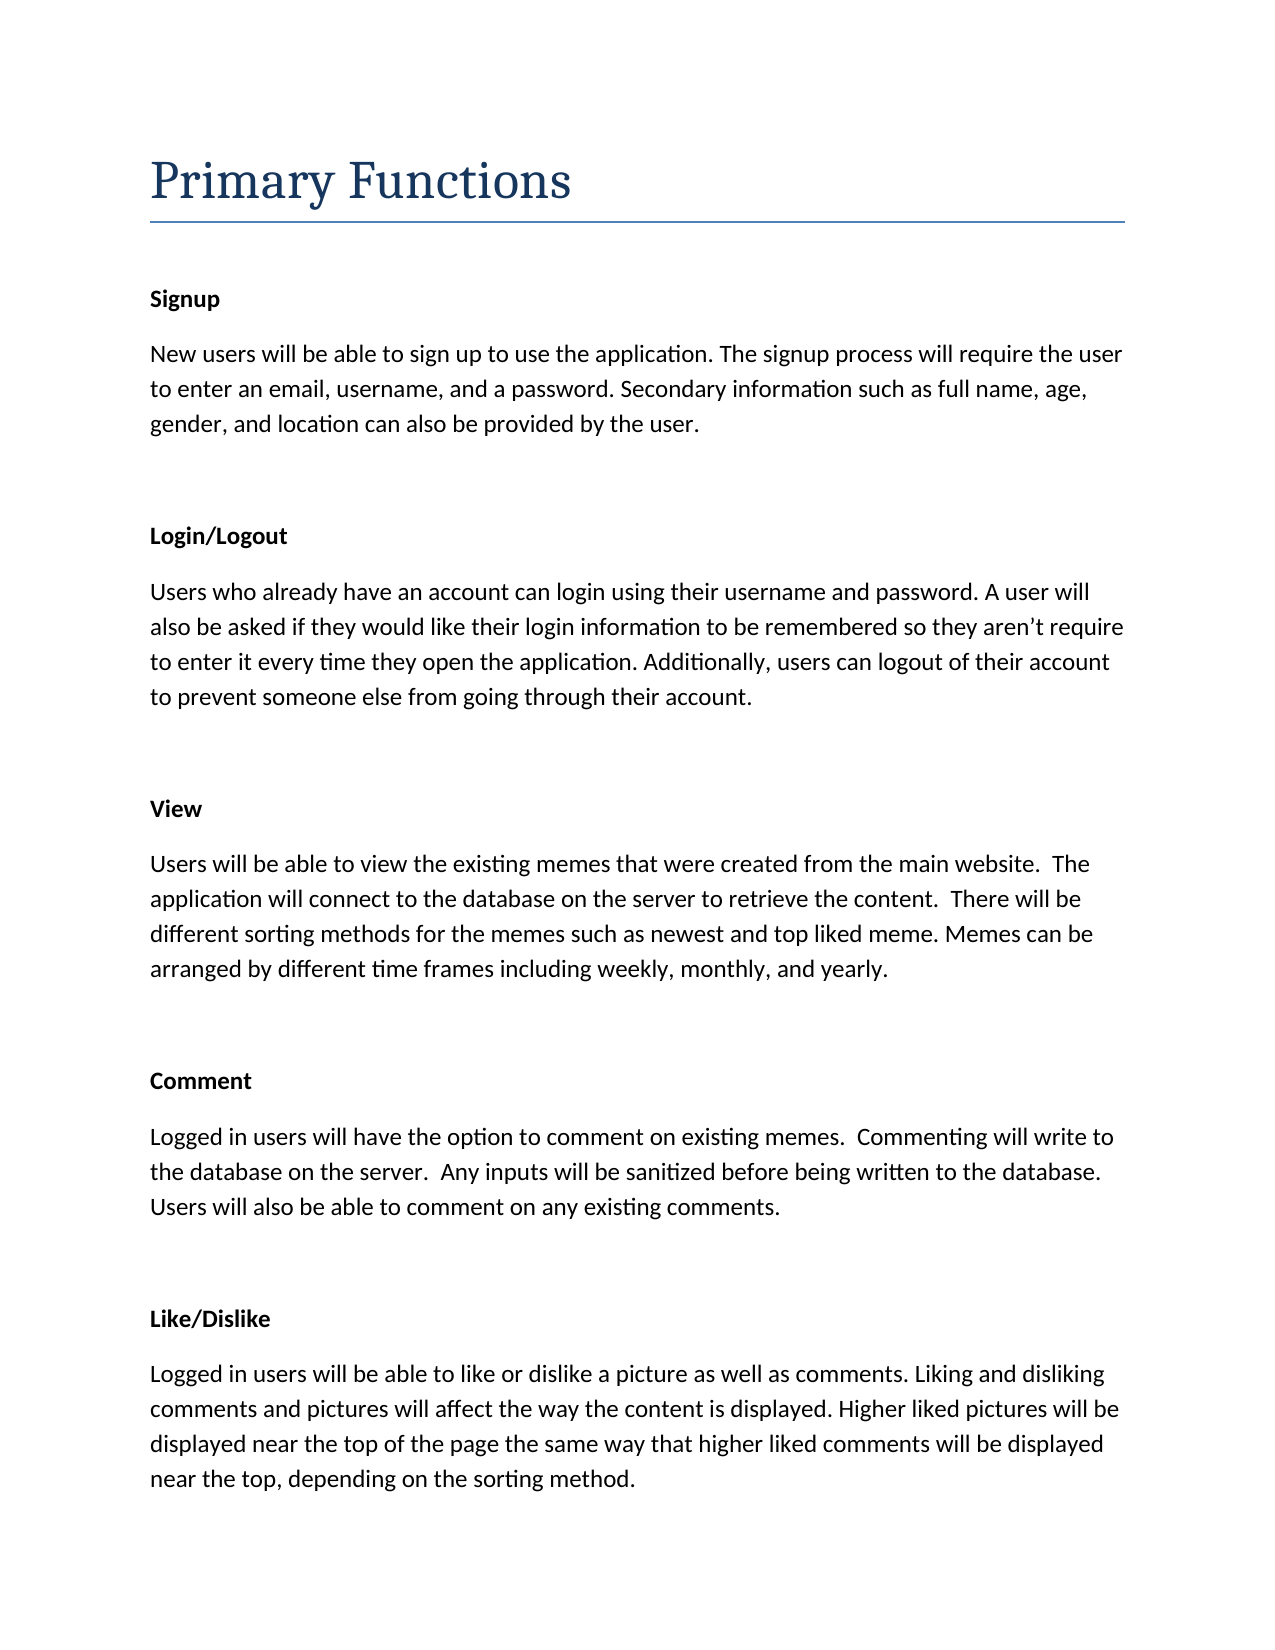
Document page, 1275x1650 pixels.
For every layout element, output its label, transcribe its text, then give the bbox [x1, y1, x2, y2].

text Login/Logout [150, 520, 1125, 551]
text Users who already have an account can login using their username and password. A user will also be asked if they would like their login information to be remembered so they aren’t require to enter it every time they open the application. Additionally, users can logout of their account to prevent someone else from going through their account. [150, 576, 1125, 712]
text View [150, 793, 1125, 823]
text Users will be able to view the existing memes that were created from the main website. The application will connect to the database on the server to retrieve the content. There will be different sorting methods for the memes such as newest and top liked meme. Memes can be arranged by different time frames including weekly, monthly, and yearly. [150, 848, 1125, 984]
text Signup [150, 283, 1125, 313]
title Primary Functions [150, 150, 1125, 221]
text Logged in users will have the option to comment on existing memes. Commenting will write to the database on the server. Any inputs will be sanitized before being written to the database. Users will also be able to comment on any existing comments. [150, 1121, 1125, 1222]
text Logged in users will be able to like or dislike a picture as well as comments. Liking and disliking comments and pictures will affect the way the content is displayed. Higher liked pictures will be displayed near the top of the page the same way that higher liked comments will be displayed near the top, depending on the sorting method. [150, 1358, 1125, 1494]
text New users will be able to sign up to use the application. The signup process will require the user to enter an email, username, and a password. Secondary information such as full name, age, gender, and location can also be provided by the user. [150, 338, 1125, 439]
text Comment [150, 1065, 1125, 1096]
text Like/Dislike [150, 1303, 1125, 1333]
